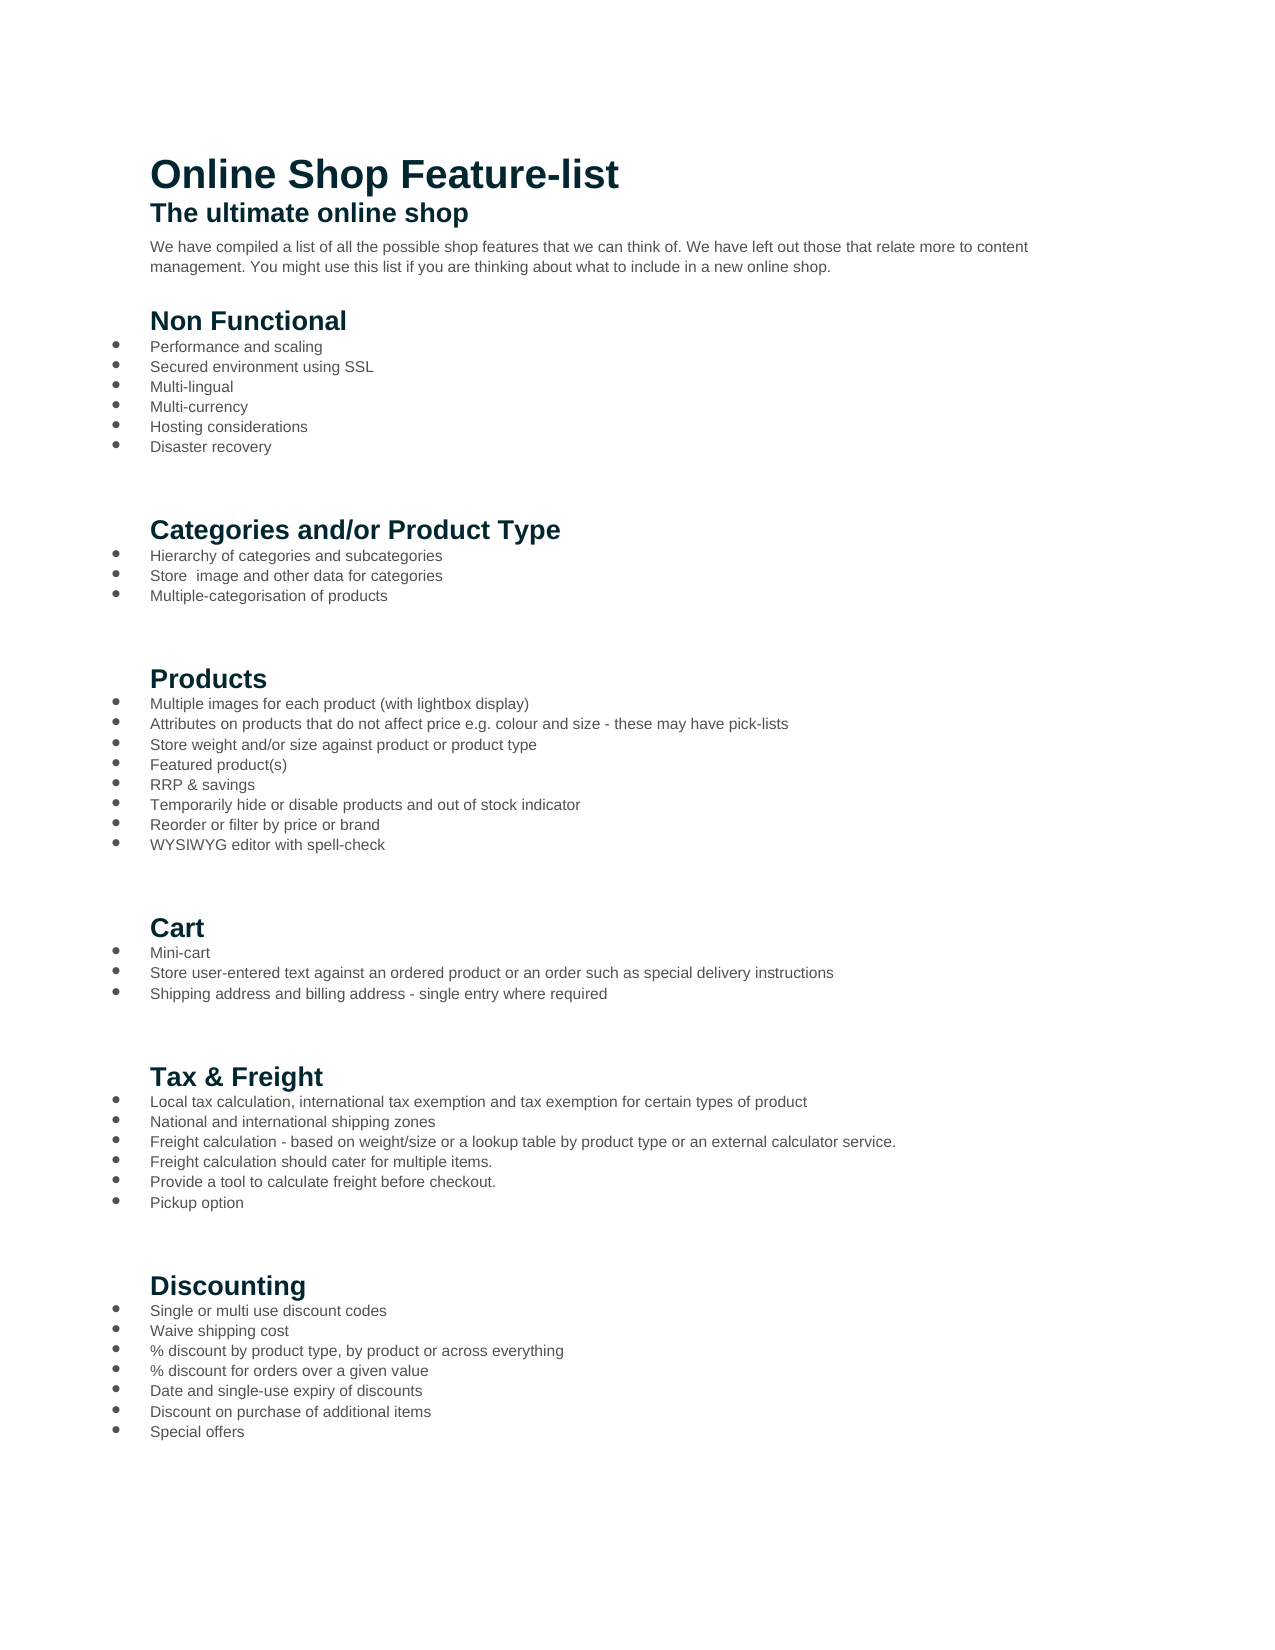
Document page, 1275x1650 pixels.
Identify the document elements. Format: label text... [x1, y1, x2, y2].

list Store user-entered text against an ordered product or an order such as special delivery instructions [112, 963, 1125, 983]
list Multiple-categorisation of products [112, 586, 1125, 606]
list Disaster recovery [112, 437, 1125, 457]
list Freight calculation - based on weight/size or a lookup table by product type or an external calculator service. [112, 1132, 1125, 1152]
list Multi-currency [112, 397, 1125, 417]
text The ultimate online shop [150, 197, 1125, 228]
list Pickup option [112, 1192, 1125, 1212]
list % discount by product type, by product or across everything [112, 1341, 1125, 1361]
list National and international shipping zones [112, 1112, 1125, 1132]
list Secured environment using SSL [112, 357, 1125, 377]
list Mini-cart [112, 943, 1125, 963]
list Featured product(s) [112, 754, 1125, 774]
text Cart [150, 912, 1125, 943]
text Non Functional [150, 305, 1125, 336]
text Discounting [150, 1269, 1125, 1301]
list WYSIWYG editor with spell-check [112, 835, 1125, 855]
list Freight calculation should cater for multiple items. [112, 1152, 1125, 1172]
list RRP & savings [112, 774, 1125, 794]
list Hierarchy of categories and subcategories [112, 545, 1125, 566]
list Reorder or filter by price or brand [112, 815, 1125, 835]
list % discount for orders over a given value [112, 1361, 1125, 1381]
list Multi-lingual [112, 377, 1125, 397]
text Products [150, 663, 1125, 694]
list Hosting considerations [112, 417, 1125, 437]
list Provide a tool to calculate freight before checkout. [112, 1172, 1125, 1192]
list Special offers [112, 1421, 1125, 1442]
list Single or multi use discount codes [112, 1301, 1125, 1321]
list Date and single-use expiry of discounts [112, 1381, 1125, 1401]
text We have compiled a list of all the possible shop features that we can think of. We have left out those that relate more to content management. You might use this list if you are thinking about what to include in a new online shop. [150, 236, 1125, 276]
list Discount on purchase of additional items [112, 1401, 1125, 1421]
list Local tax calculation, international tax exemption and tax exemption for certain types of product [112, 1092, 1125, 1112]
list Waive shipping cost [112, 1321, 1125, 1341]
text Tax & Freight [150, 1061, 1125, 1092]
list Temporarily hide or disable products and out of stock indicator [112, 794, 1125, 815]
list Store weight and/or size against product or product type [112, 734, 1125, 754]
list Shipping address and billing address - single entry where required [112, 983, 1125, 1003]
list Multiple images for each product (with lightbox display) [112, 694, 1125, 714]
list Attributes on products that do not affect price e.g. colour and size - these may have pick-lists [112, 714, 1125, 734]
text Online Shop Feature-list [150, 150, 1125, 197]
list Store image and other data for categories [112, 566, 1125, 586]
list Performance and scaling [112, 336, 1125, 357]
text Categories and/or Product Type [150, 514, 1125, 545]
